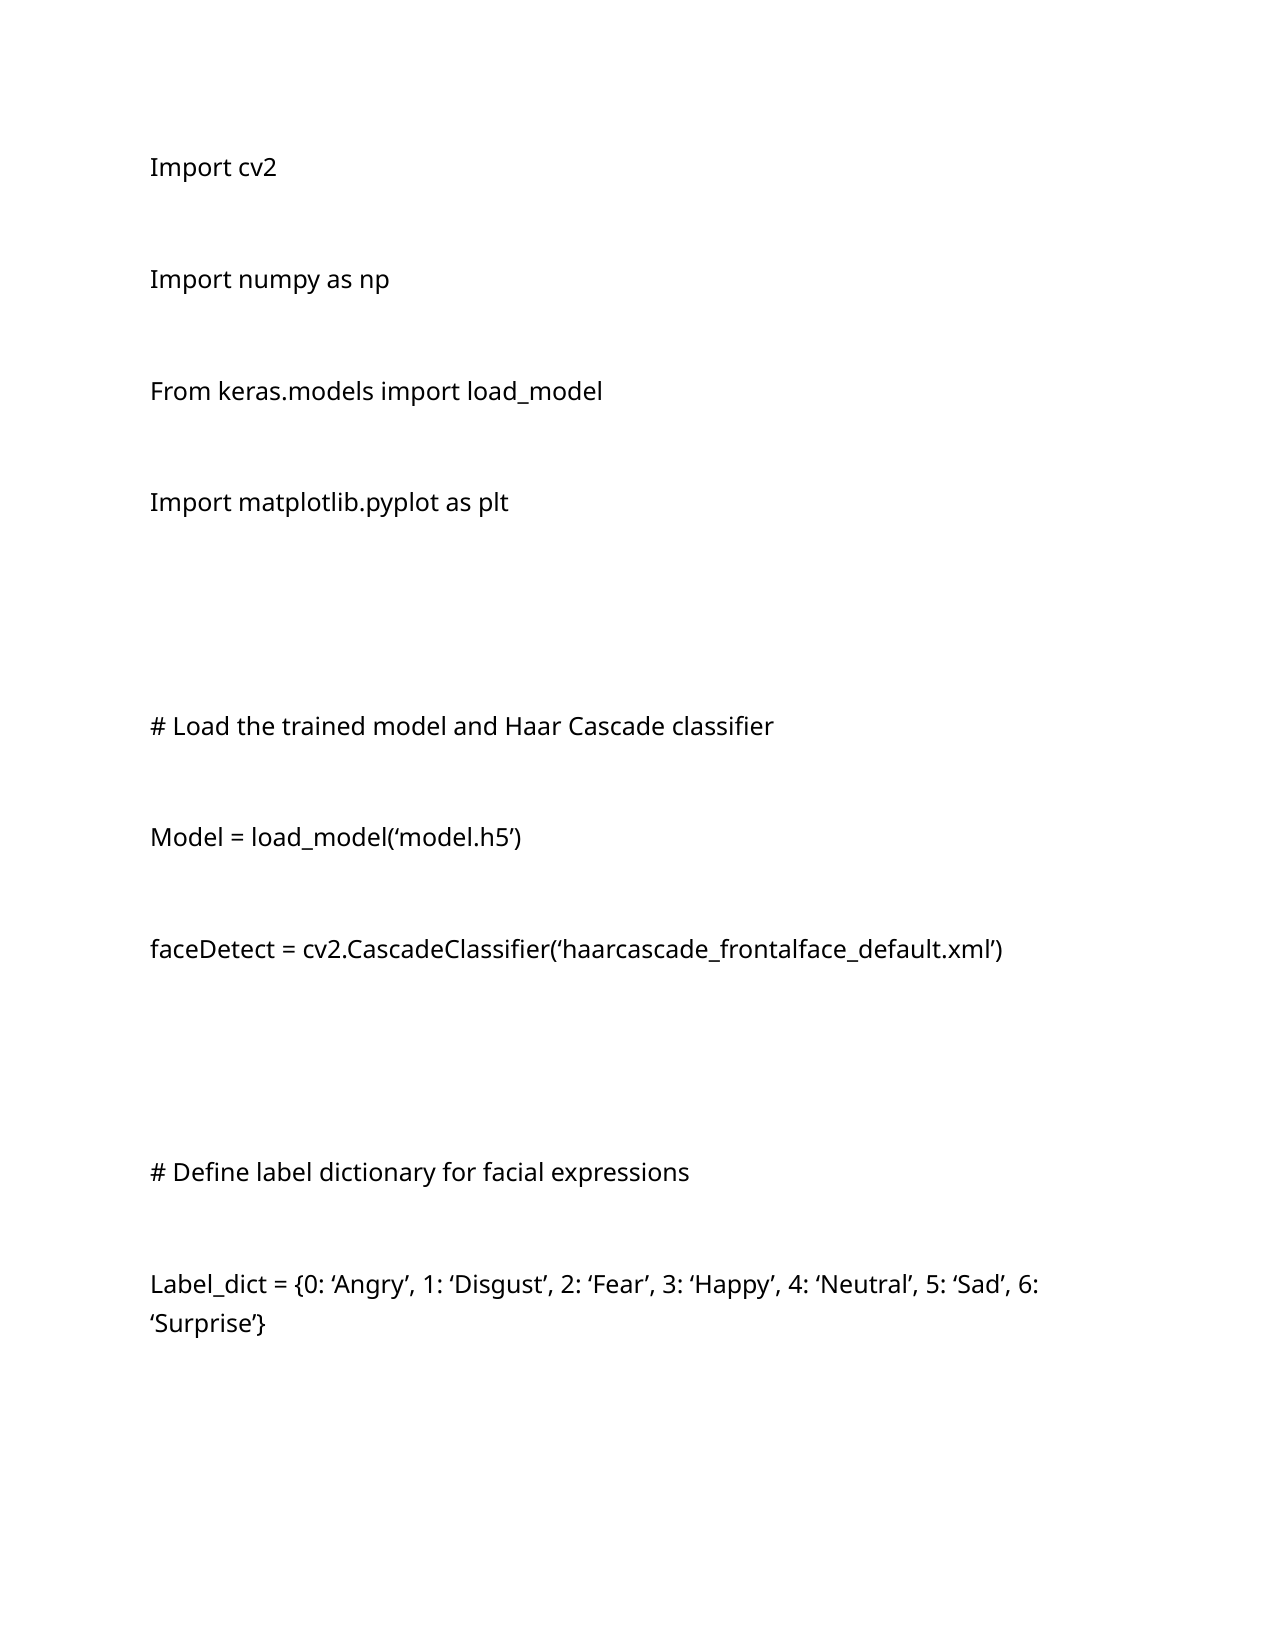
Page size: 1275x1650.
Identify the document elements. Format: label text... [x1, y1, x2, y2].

text Label_dict = {0: ‘Angry’, 1: ‘Disgust’, 2: ‘Fear’, 3: ‘Happy’, 4: ‘Neutral’, 5: ‘Sad’, 6: ‘Surprise’} [150, 1267, 1125, 1340]
text Model = load_model(‘model.h5’) [150, 820, 1125, 854]
text From keras.models import load_model [150, 373, 1125, 407]
text Import numpy as np [150, 262, 1125, 296]
text faceDetect = cv2.CascadeClassifier(‘haarcascade_frontalface_default.xml’) [150, 932, 1125, 966]
text Import matplotlib.pyplot as plt [150, 485, 1125, 519]
text # Define label dictionary for facial expressions [150, 1155, 1125, 1189]
text Import cv2 [150, 150, 1125, 184]
text # Load the trained model and Haar Cascade classifier [150, 708, 1125, 742]
